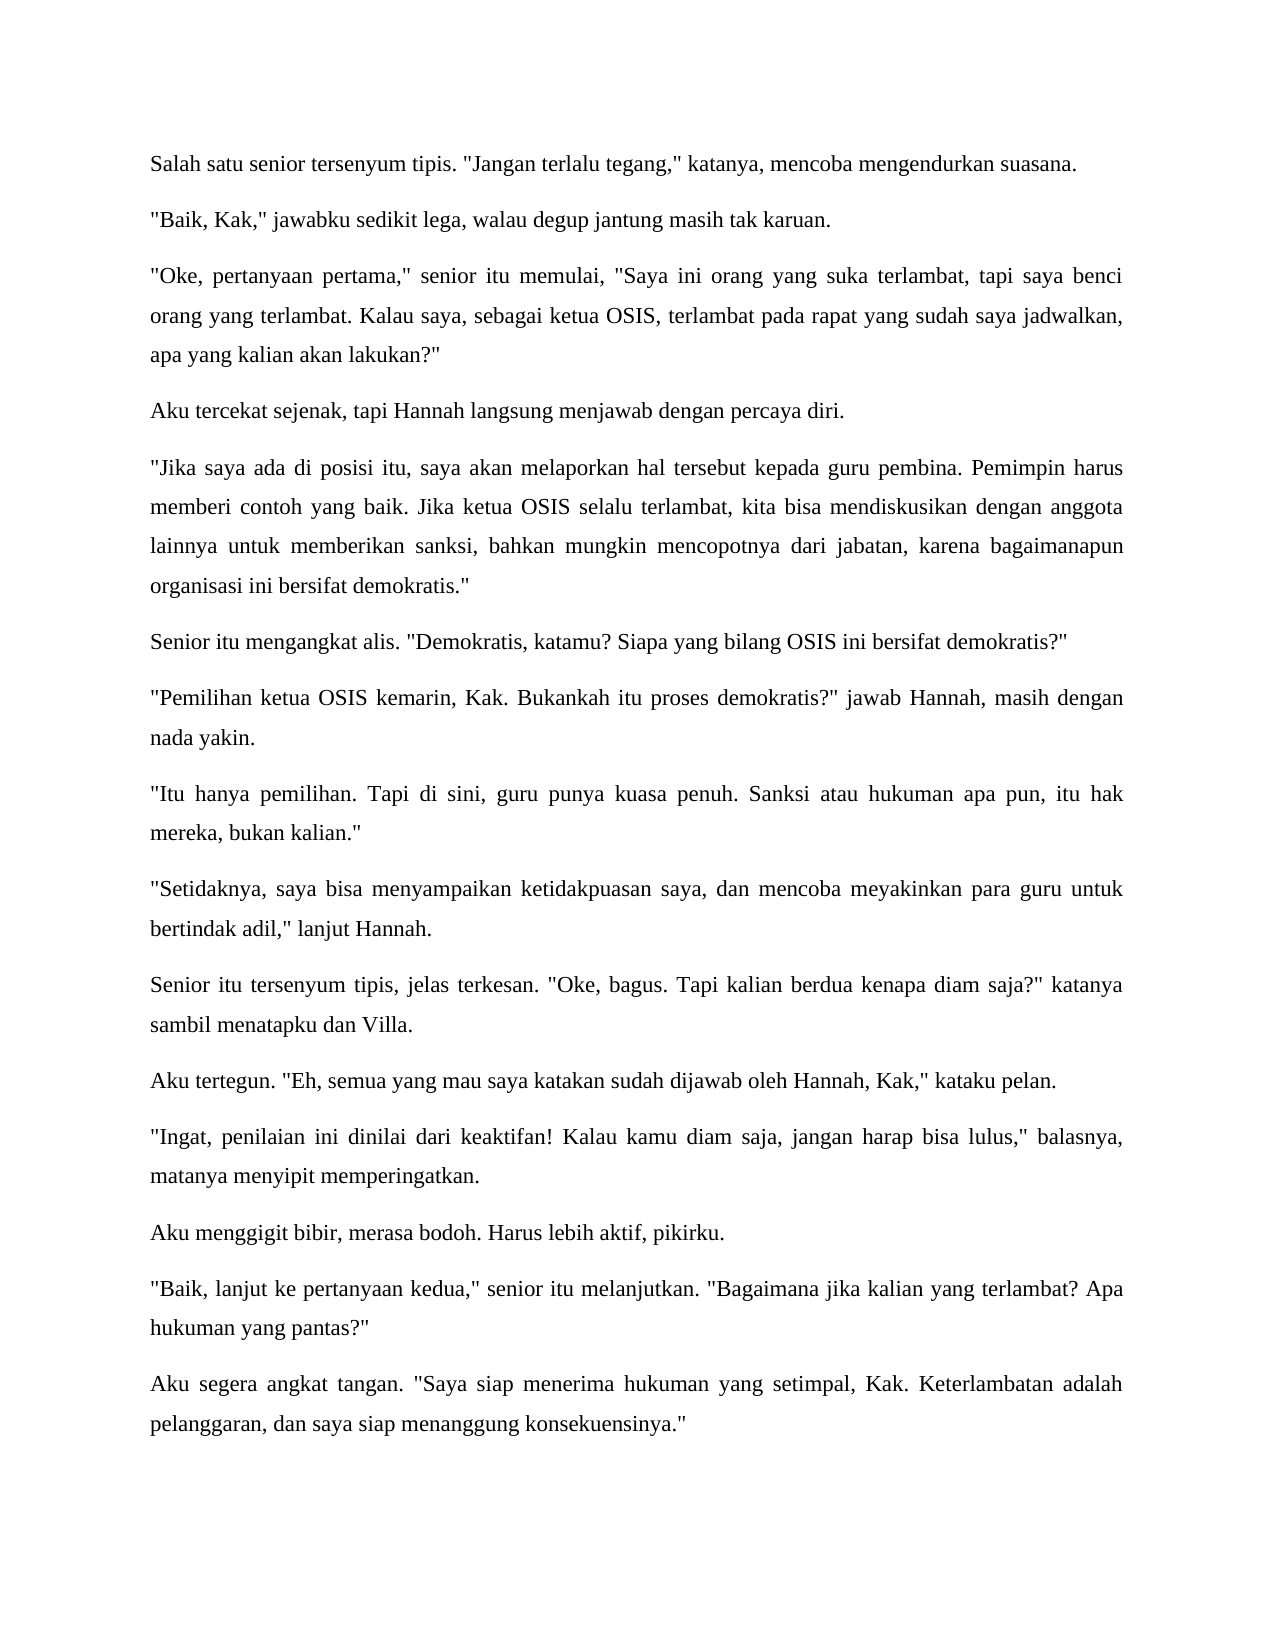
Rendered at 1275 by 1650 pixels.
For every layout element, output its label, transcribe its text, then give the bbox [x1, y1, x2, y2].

text "Pemilihan ketua OSIS kemarin, Kak. Bukankah itu proses demokratis?" jawab Hannah, masih dengan nada yakin. [150, 684, 1125, 750]
text "Itu hanya pemilihan. Tapi di sini, guru punya kuasa penuh. Sanksi atau hukuman apa pun, itu hak mereka, bukan kalian." [150, 780, 1125, 846]
text Aku tercekat sejenak, tapi Hannah langsung menjawab dengan percaya diri. [150, 397, 1125, 424]
text Senior itu mengangkat alis. "Demokratis, katamu? Siapa yang bilang OSIS ini bersifat demokratis?" [150, 628, 1125, 654]
text Aku segera angkat tangan. "Saya siap menerima hukuman yang setimpal, Kak. Keterlambatan adalah pelanggaran, dan saya siap menanggung konsekuensinya." [150, 1370, 1125, 1436]
text "Baik, lanjut ke pertanyaan kedua," senior itu melanjutkan. "Bagaimana jika kalian yang terlambat? Apa hukuman yang pantas?" [150, 1275, 1125, 1341]
text "Setidaknya, saya bisa menyampaikan ketidakpuasan saya, dan mencoba meyakinkan para guru untuk bertindak adil," lanjut Hannah. [150, 876, 1125, 941]
text "Oke, pertanyaan pertama," senior itu memulai, "Saya ini orang yang suka terlambat, tapi saya benci orang yang terlambat. Kalau saya, sebagai ketua OSIS, terlambat pada rapat yang sudah saya jadwalkan, apa yang kalian akan lakukan?" [150, 262, 1125, 368]
text Aku menggigit bibir, merasa bodoh. Harus lebih aktif, pikirku. [150, 1218, 1125, 1245]
text Senior itu tersenyum tipis, jelas terkesan. "Oke, bagus. Tapi kalian berdua kenapa diam saja?" katanya sambil menatapku dan Villa. [150, 971, 1125, 1037]
text "Baik, Kak," jawabku sedikit lega, walau degup jantung masih tak karuan. [150, 206, 1125, 232]
text Aku tertegun. "Eh, semua yang mau saya katakan sudah dijawab oleh Hannah, Kak," kataku pelan. [150, 1067, 1125, 1093]
text Salah satu senior tersenyum tipis. "Jangan terlalu tegang," katanya, mencoba mengendurkan suasana. [150, 150, 1125, 176]
text "Jika saya ada di posisi itu, saya akan melaporkan hal tersebut kepada guru pembina. Pemimpin harus memberi contoh yang baik. Jika ketua OSIS selalu terlambat, kita bisa mendiskusikan dengan anggota lainnya untuk memberikan sanksi, bahkan mungkin mencopotnya dari jabatan, karena bagaimanapun organisasi ini bersifat demokratis." [150, 453, 1125, 598]
text "Ingat, penilaian ini dinilai dari keaktifan! Kalau kamu diam saja, jangan harap bisa lulus," balasnya, matanya menyipit memperingatkan. [150, 1123, 1125, 1189]
